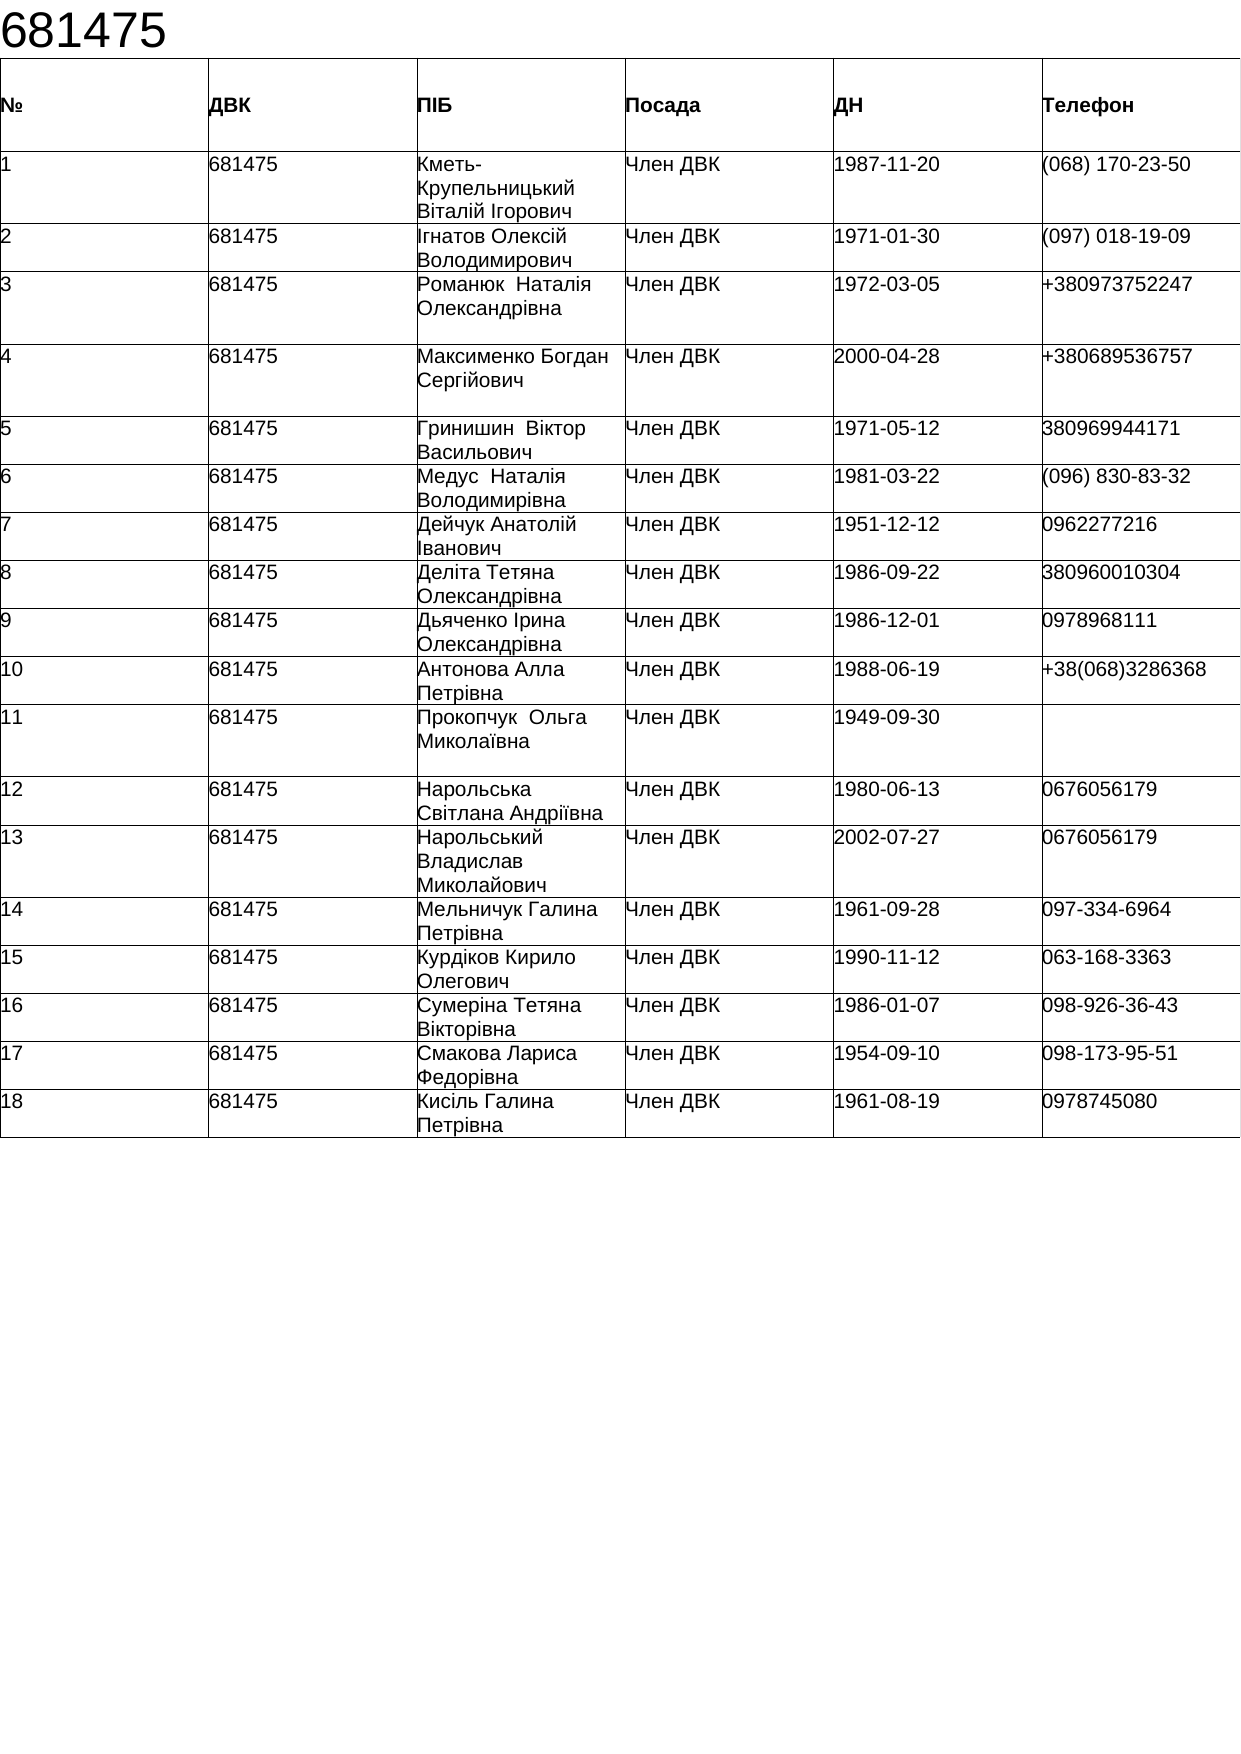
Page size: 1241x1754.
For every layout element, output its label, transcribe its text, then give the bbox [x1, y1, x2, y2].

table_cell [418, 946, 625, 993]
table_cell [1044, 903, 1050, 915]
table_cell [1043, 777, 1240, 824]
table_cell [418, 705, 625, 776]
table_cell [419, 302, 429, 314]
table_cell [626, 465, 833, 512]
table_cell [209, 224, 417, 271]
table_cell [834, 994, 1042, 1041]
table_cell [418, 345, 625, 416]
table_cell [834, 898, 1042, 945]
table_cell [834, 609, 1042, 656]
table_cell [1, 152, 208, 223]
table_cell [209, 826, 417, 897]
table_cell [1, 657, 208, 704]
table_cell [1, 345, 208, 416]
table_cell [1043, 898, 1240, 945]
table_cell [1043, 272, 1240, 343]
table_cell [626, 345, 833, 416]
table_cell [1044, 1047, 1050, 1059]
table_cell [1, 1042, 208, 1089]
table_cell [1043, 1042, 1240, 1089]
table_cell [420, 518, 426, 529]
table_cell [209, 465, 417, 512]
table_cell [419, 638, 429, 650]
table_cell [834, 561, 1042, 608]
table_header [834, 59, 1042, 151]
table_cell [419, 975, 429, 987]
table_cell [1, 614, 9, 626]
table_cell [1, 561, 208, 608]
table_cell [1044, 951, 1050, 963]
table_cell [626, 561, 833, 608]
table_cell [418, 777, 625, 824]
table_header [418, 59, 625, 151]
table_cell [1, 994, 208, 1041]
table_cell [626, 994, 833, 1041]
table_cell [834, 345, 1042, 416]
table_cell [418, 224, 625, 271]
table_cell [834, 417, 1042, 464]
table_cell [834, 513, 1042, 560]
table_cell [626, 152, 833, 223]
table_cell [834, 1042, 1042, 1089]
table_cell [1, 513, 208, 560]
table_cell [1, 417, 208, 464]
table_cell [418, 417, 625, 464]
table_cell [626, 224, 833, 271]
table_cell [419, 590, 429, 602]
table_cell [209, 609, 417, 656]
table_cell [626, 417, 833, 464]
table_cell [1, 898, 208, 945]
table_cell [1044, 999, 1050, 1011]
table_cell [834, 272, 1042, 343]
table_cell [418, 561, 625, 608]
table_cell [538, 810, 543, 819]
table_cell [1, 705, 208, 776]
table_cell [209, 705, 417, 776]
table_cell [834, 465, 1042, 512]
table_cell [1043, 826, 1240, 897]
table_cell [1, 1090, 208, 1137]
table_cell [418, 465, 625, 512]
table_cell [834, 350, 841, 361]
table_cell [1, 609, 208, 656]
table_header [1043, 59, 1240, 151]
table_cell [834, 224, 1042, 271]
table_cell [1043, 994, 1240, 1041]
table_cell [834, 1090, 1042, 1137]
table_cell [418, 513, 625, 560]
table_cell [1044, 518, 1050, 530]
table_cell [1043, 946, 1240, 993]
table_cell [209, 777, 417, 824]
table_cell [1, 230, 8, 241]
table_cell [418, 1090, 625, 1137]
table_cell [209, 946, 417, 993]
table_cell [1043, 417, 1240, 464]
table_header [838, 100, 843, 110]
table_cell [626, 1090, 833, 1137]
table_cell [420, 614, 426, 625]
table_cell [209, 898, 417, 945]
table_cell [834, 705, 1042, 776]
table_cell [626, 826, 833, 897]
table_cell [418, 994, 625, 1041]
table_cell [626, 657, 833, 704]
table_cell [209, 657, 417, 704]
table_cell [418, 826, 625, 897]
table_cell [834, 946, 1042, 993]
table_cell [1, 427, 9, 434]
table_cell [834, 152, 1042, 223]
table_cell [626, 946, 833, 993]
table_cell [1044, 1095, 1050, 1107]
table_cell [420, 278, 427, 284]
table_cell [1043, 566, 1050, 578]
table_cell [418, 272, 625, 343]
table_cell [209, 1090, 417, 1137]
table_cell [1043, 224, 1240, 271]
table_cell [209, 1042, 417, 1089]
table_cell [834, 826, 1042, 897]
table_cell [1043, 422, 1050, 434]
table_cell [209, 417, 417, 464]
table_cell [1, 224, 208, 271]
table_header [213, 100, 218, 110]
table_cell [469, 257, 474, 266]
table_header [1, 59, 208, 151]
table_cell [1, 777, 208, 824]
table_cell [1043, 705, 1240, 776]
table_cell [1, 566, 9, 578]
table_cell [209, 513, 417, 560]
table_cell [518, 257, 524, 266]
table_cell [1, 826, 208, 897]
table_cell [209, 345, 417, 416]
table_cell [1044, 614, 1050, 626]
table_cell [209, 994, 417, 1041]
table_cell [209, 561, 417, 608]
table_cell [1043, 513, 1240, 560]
text 681475 [0, 0, 1240, 57]
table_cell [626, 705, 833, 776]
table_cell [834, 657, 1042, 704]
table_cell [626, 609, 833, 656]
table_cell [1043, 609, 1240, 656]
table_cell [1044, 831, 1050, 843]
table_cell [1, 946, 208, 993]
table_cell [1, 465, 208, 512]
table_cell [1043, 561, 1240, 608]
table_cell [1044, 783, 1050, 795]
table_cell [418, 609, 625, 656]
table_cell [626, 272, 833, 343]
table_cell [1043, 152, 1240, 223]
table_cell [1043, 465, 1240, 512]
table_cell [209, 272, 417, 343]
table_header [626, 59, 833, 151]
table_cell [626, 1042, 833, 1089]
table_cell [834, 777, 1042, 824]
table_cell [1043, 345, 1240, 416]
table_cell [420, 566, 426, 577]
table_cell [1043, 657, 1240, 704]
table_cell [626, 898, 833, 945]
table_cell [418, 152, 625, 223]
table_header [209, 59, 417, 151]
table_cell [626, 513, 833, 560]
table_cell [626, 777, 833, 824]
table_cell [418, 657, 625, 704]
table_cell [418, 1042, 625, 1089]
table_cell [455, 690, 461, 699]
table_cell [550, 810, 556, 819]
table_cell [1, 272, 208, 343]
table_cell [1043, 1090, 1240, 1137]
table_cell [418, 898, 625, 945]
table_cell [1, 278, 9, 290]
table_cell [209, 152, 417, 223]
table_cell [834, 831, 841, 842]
